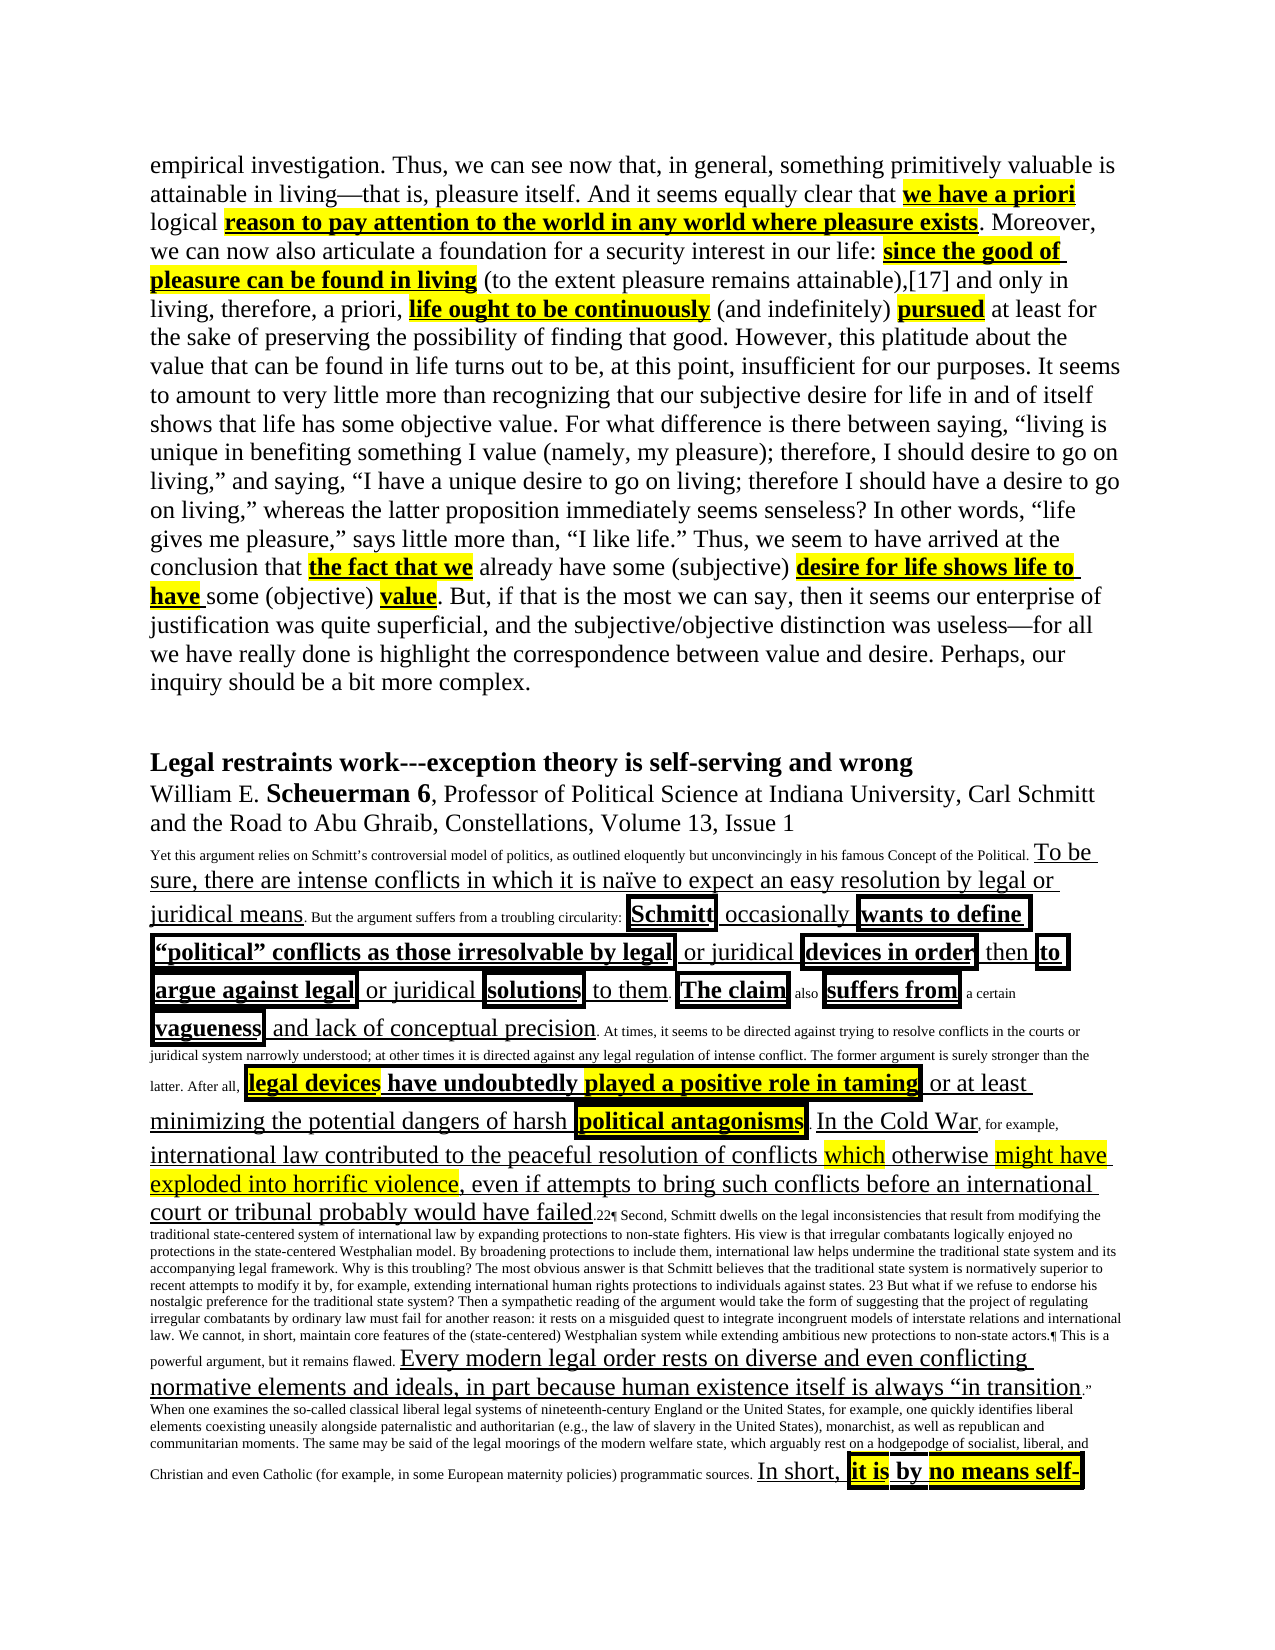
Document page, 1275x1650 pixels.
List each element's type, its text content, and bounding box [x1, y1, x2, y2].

text William E. Scheuerman 6, Professor of Political Science at Indiana University, Carl Schmitt and the Road to Abu Ghraib, Constellations, Volume 13, Issue 1 [150, 777, 1125, 837]
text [150, 150, 1125, 696]
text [150, 837, 1125, 1489]
subtitle Legal restraints work---exception theory is self-serving and wrong [150, 746, 1125, 777]
